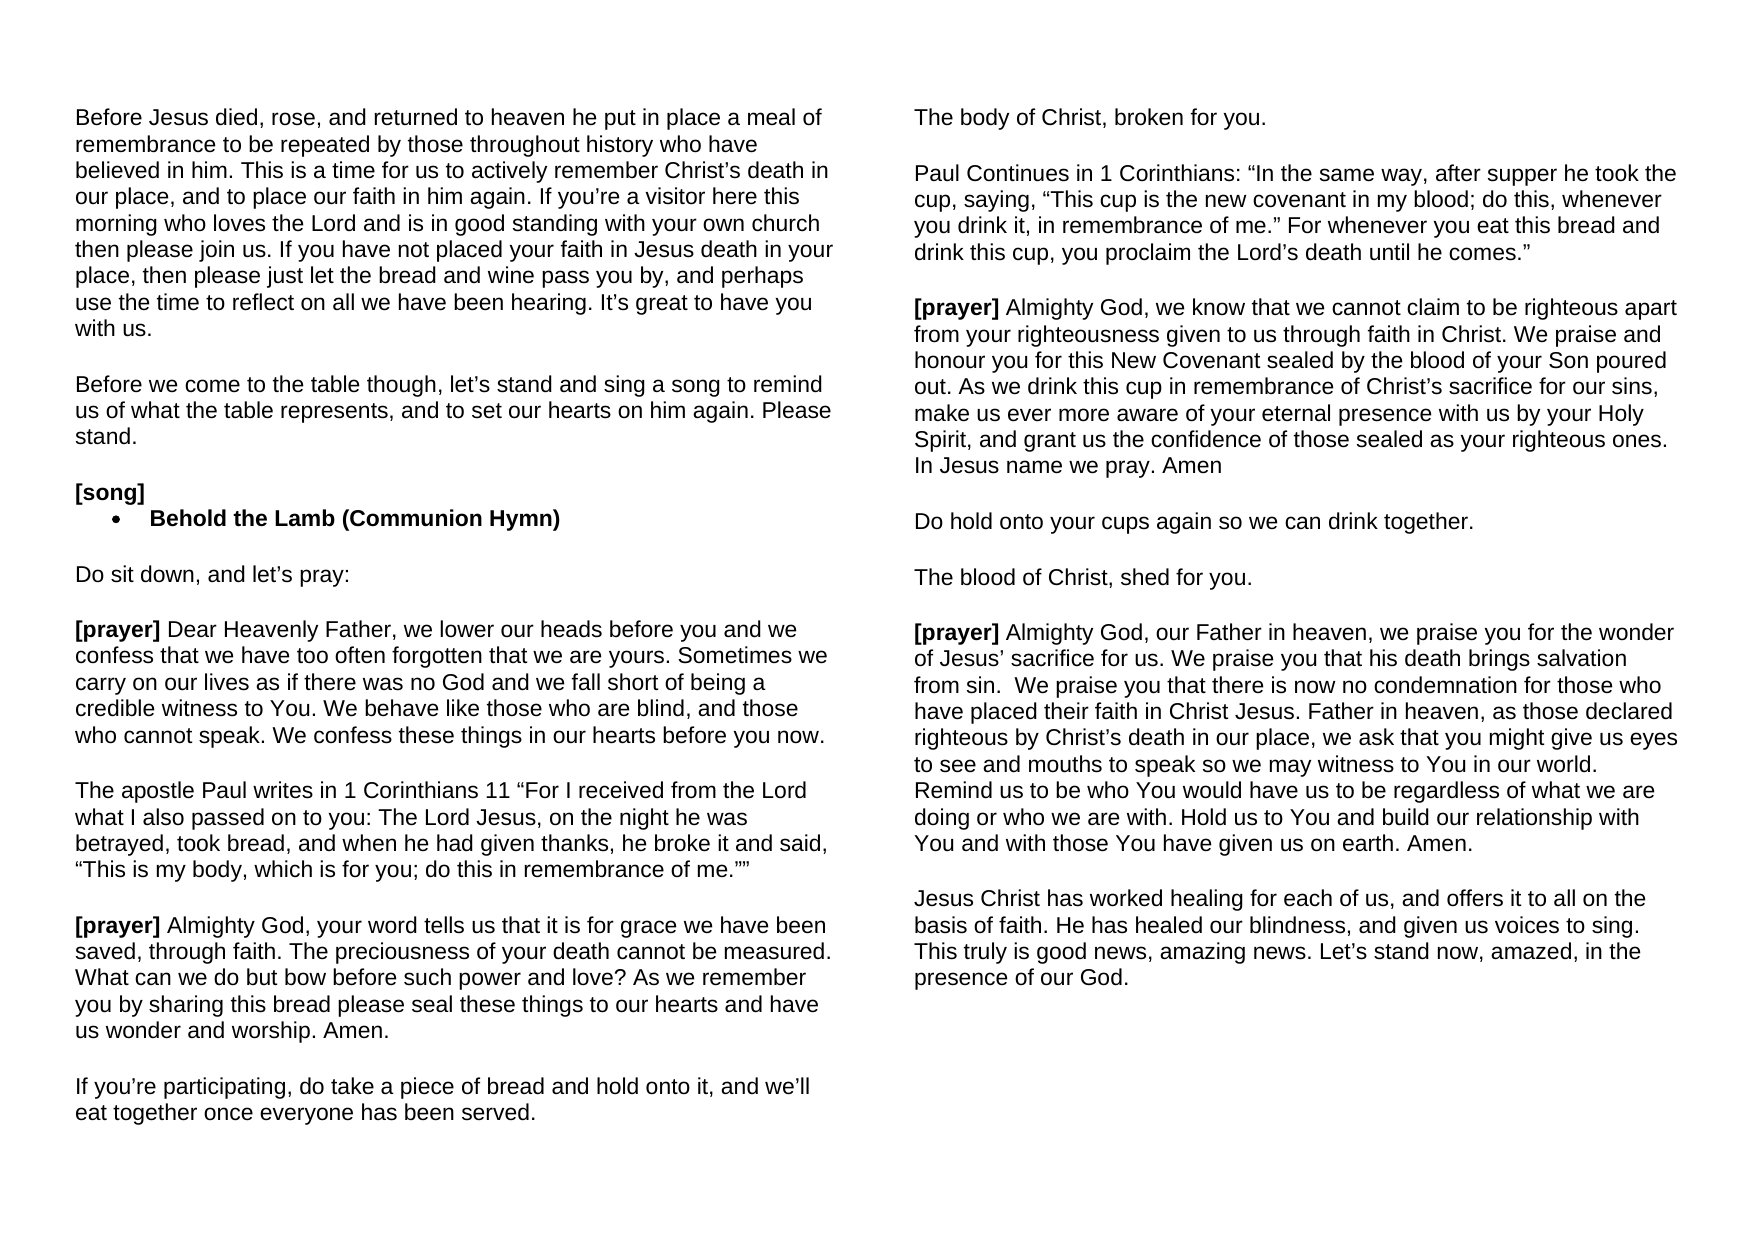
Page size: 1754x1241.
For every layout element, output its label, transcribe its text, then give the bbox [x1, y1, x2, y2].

text [prayer] Almighty God, your word tells us that it is for grace we have been saved, through faith. The preciousness of your death cannot be measured. What can we do but bow before such power and love? As we remember you by sharing this bread please seal these things to our hearts and have us wonder and worship. Amen. [75, 912, 840, 1043]
text [song] [75, 479, 840, 505]
text Do hold onto your cups again so we can drink together. [914, 508, 1679, 534]
list Behold the Lamb (Communion Hymn) [112, 505, 840, 531]
text If you’re participating, do take a piece of bread and hold onto it, and we’ll eat together once everyone has been served. [75, 1073, 840, 1125]
text Jesus Christ has worked healing for each of us, and offers it to all on the basis of faith. He has healed our blindness, and given us voices to sing. This truly is good news, amazing news. Let’s stand now, amazed, in the presence of our God. [914, 885, 1679, 991]
text [prayer] Dear Heavenly Father, we lower our heads before you and we confess that we have too often forgotten that we are yours. Sometimes we carry on our lives as if there was no God and we fall short of being a credible witness to You. We behave like those who are blind, and those who cannot speak. We confess these things in our hearts before you now. [75, 616, 840, 748]
text The body of Christ, broken for you. [914, 104, 1679, 131]
text Before we come to the table though, let’s stand and sing a song to remind us of what the table represents, and to set our hearts on him again. Please stand. [75, 371, 840, 449]
text Before Jesus died, rose, and returned to heaven he put in place a meal of remembrance to be repeated by those throughout history who have believed in him. This is a time for us to actively remember Christ’s death in our place, and to place our faith in him again. If you’re a visitor here this morning who loves the Lord and is in good standing with your own church then please join us. If you have not placed your faith in Jesus death in your place, then please just let the bread and wine pass you by, and perhaps use the time to reflect on all we have been hearing. It’s great to have you with us. [75, 104, 840, 341]
text The apostle Paul writes in 1 Corinthians 11 “For I received from the Lord what I also passed on to you: The Lord Jesus, on the night he was betrayed, took bread, and when he had given thanks, he broke it and said, “This is my body, which is for you; do this in remembrance of me.”” [75, 777, 840, 882]
text The blood of Christ, shed for you. [914, 563, 1679, 590]
text Do sit down, and let’s pray: [75, 561, 840, 587]
text [prayer] Almighty God, our Father in heaven, we praise you for the wonder of Jesus’ sacrifice for us. We praise you that his death brings salvation from sin. We praise you that there is now no condemnation for those who have placed their faith in Christ Jesus. Father in heaven, as those declared righteous by Christ’s death in our place, we ask that you might give us eyes to see and mouths to speak so we may witness to You in our world. Remind us to be who You would have us to be regardless of what we are doing or who we are with. Hold us to You and build our relationship with You and with those You have given us on earth. Amen. [914, 619, 1679, 856]
text Paul Continues in 1 Corinthians: “In the same way, after supper he took the cup, saying, “This cup is the new covenant in my blood; do this, whenever you drink it, in remembrance of me.” For whenever you eat this bread and drink this cup, you proclaim the Lord’s death until he comes.” [914, 160, 1679, 265]
text [prayer] Almighty God, we know that we cannot claim to be righteous apart from your righteousness given to us through faith in Christ. We praise and honour you for this New Covenant sealed by the blood of your Son poured out. As we drink this cup in remembrance of Christ’s sacrifice for our sins, make us ever more aware of your eternal presence with us by your Holy Spirit, and grant us the confidence of those sealed as your righteous ones. In Jesus name we pray. Amen [914, 294, 1679, 479]
